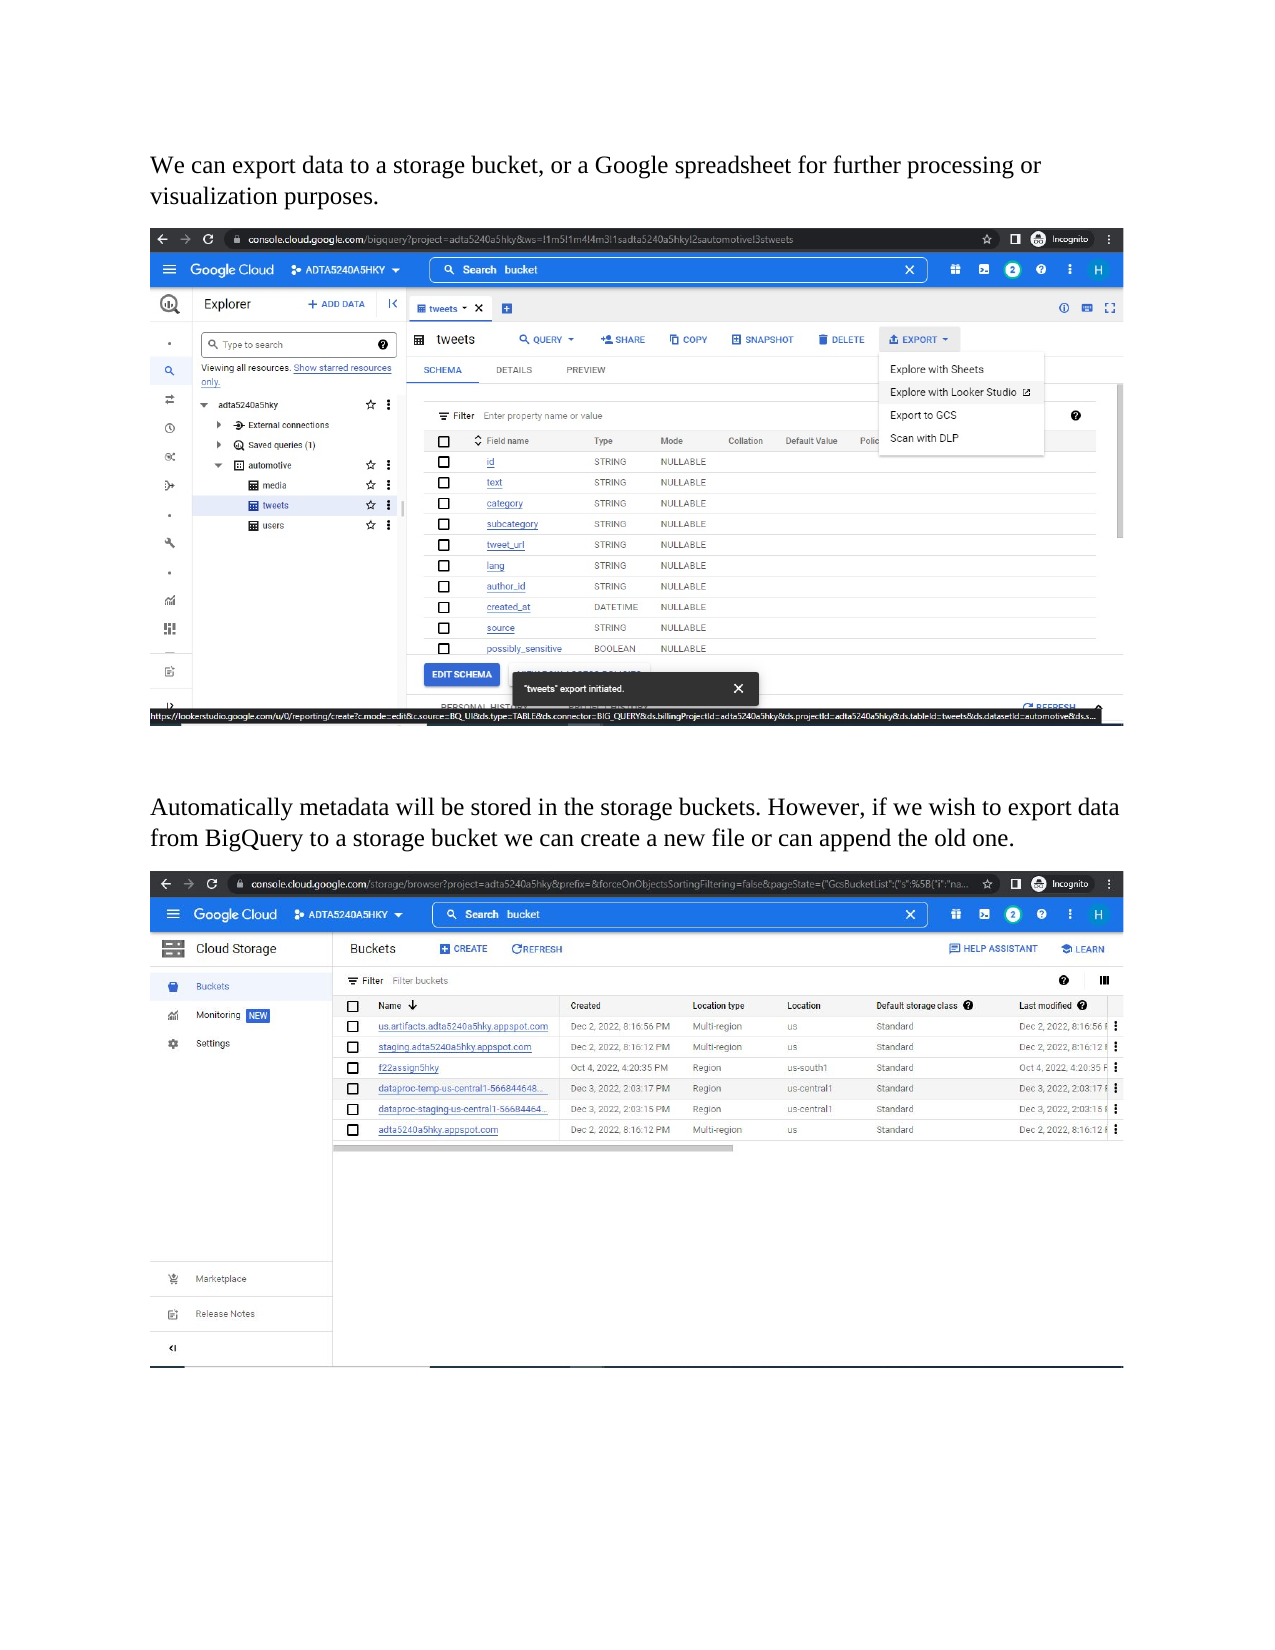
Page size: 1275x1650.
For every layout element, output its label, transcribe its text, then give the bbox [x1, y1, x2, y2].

picture [150, 228, 1124, 726]
text Automatically metadata will be stored in the storage buckets. However, if we wish to export data from BigQuery to a storage bucket we can create a new file or can append the old one. [150, 792, 1125, 852]
text We can export data to a storage bucket, or a Google spreadsheet for further processing or visualization purposes. [150, 150, 1125, 210]
picture [150, 871, 1124, 1368]
